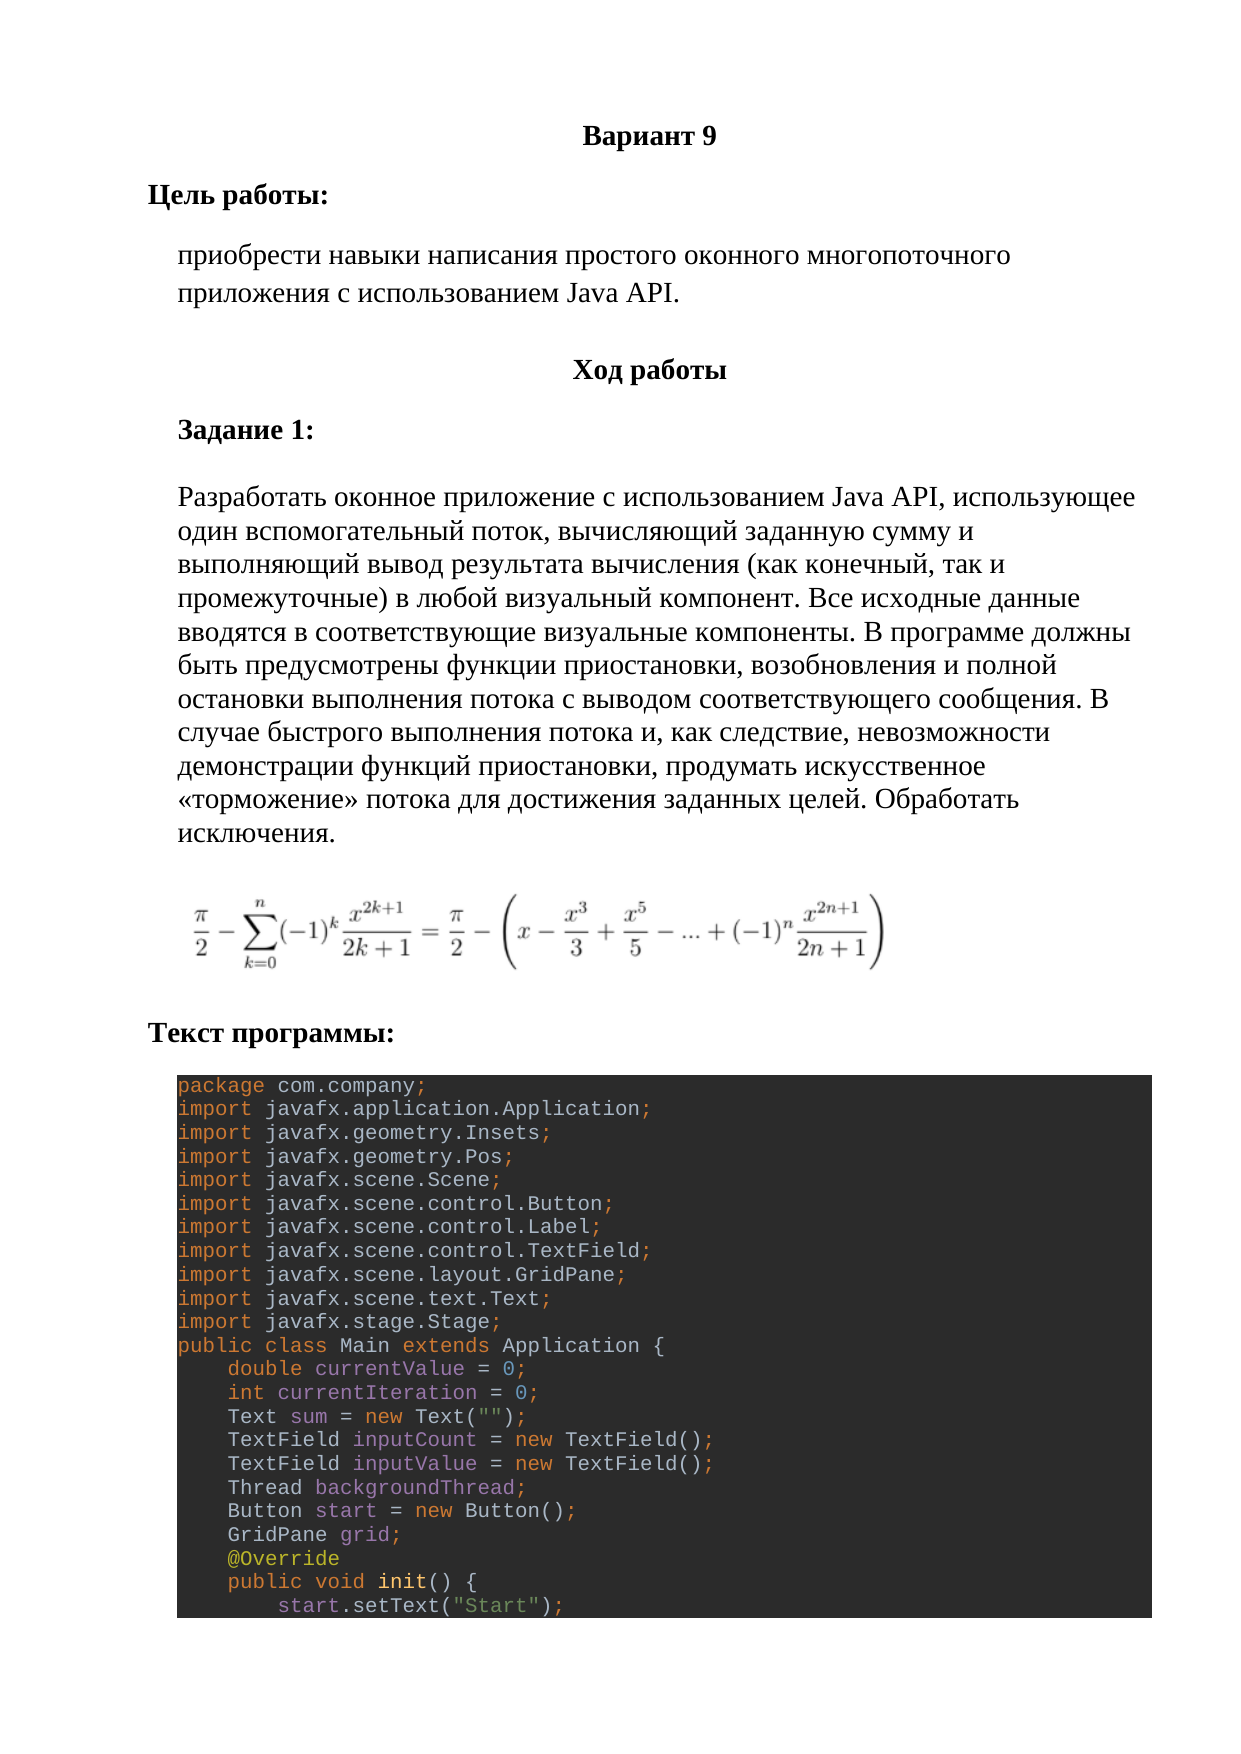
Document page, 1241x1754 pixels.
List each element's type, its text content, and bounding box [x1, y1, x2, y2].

text Цель работы: [148, 177, 1152, 211]
picture [177, 877, 894, 988]
text Вариант 9 [148, 118, 1152, 152]
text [177, 1075, 1152, 1618]
text Текст программы: [148, 1015, 1152, 1049]
text приобрести навыки написания простого оконного многопоточного приложения с использованием Java API. [177, 237, 1152, 309]
text Разработать оконное приложение с использованием Java API, использующее один вспомогательный поток, вычисляющий заданную сумму и выполняющий вывод результата вычисления (как конечный, так и промежуточные) в любой визуальный компонент. Все исходные данные вводятся в соответствующие визуальные компоненты. В программе должны быть предусмотрены функции приостановки, возобновления и полной остановки выполнения потока с выводом соответствующего сообщения. В случае быстрого выполнения потока и, как следствие, невозможности демонстрации функций приостановки, продумать искусственное «торможение» потока для достижения заданных целей. Обработать исключения. [177, 479, 1152, 848]
text Ход работы [148, 352, 1152, 386]
text Задание 1: [177, 412, 1152, 445]
